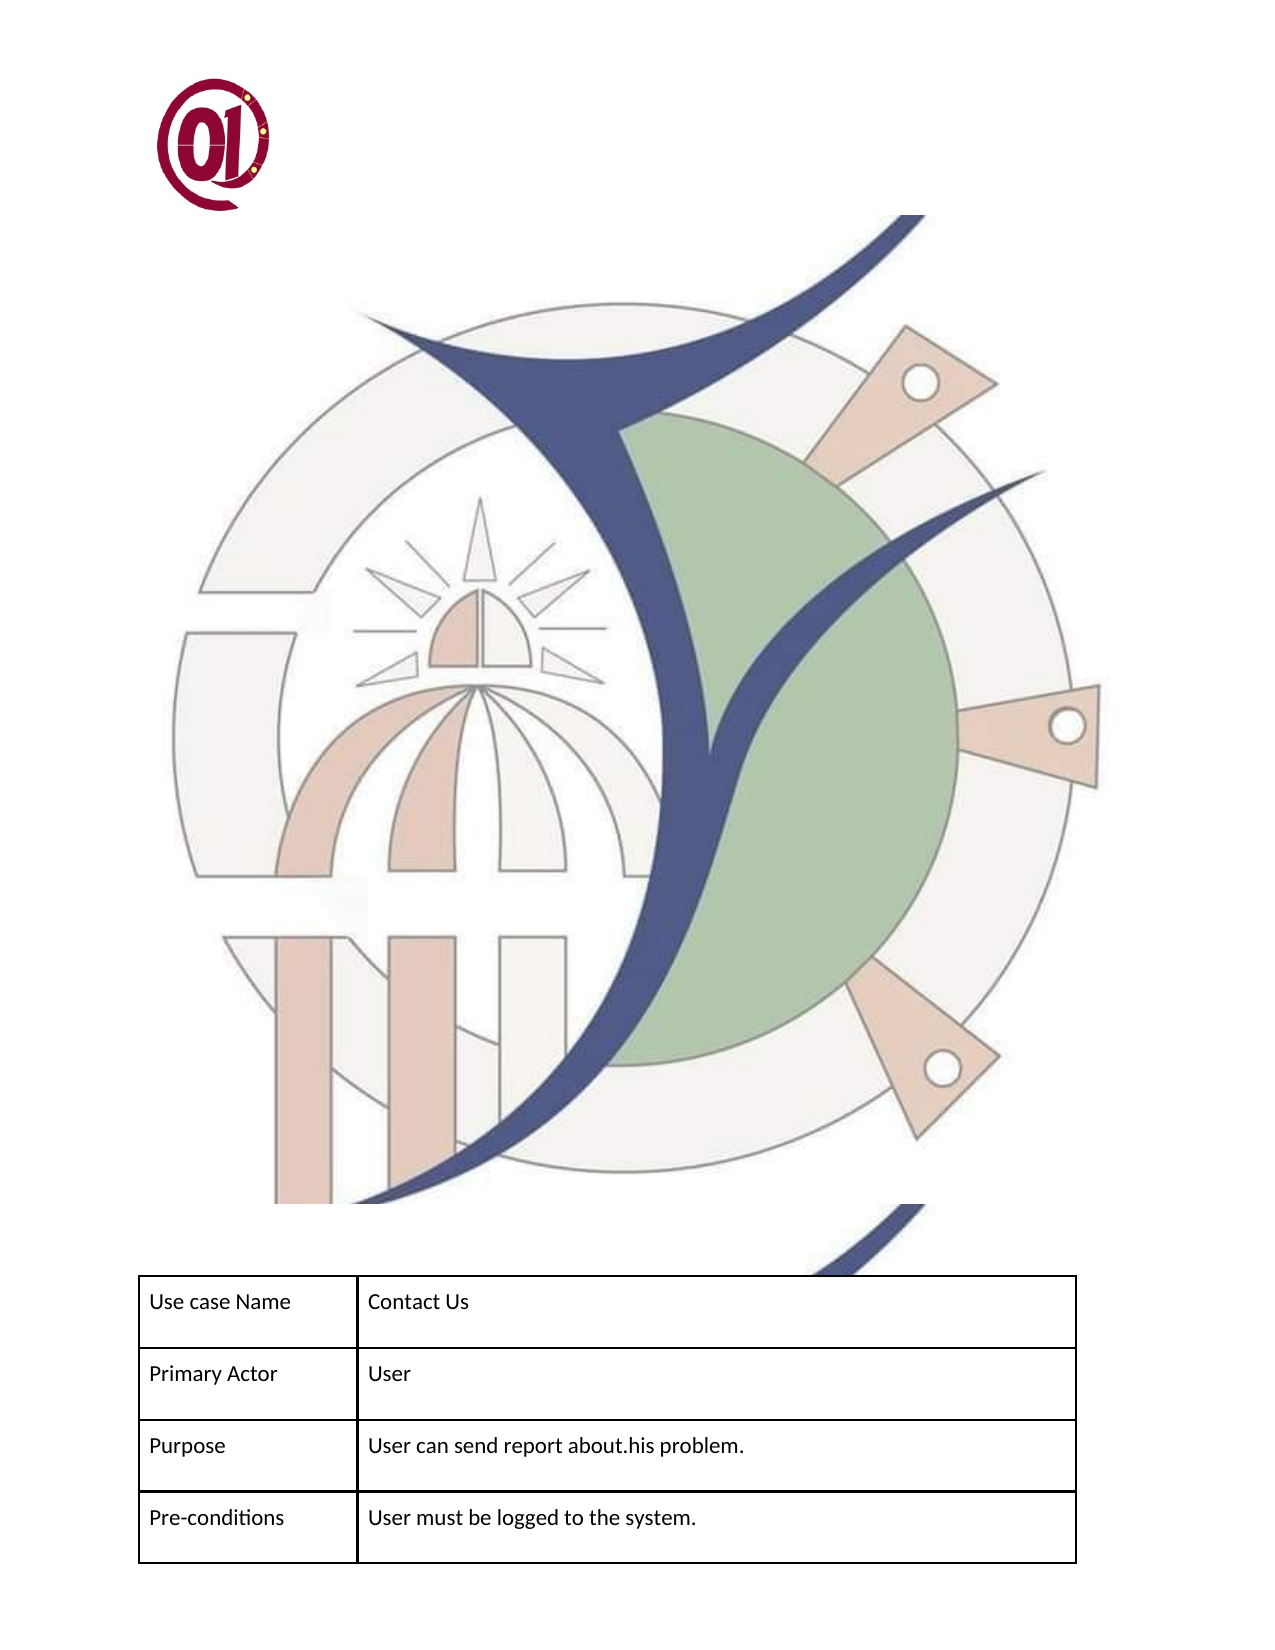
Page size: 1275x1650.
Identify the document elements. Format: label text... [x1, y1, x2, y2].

picture [150, 75, 1125, 1276]
table_header Contact Us [359, 1277, 1075, 1347]
table_cell Purpose [140, 1421, 356, 1490]
table_cell Pre-conditions [140, 1493, 356, 1562]
table_header Use case Name [140, 1277, 356, 1347]
table_cell User can send report about.his problem. [359, 1421, 1075, 1490]
table_cell User must be logged to the system. [359, 1493, 1075, 1562]
table_cell User [359, 1349, 1075, 1418]
table_cell Primary Actor [140, 1349, 356, 1418]
